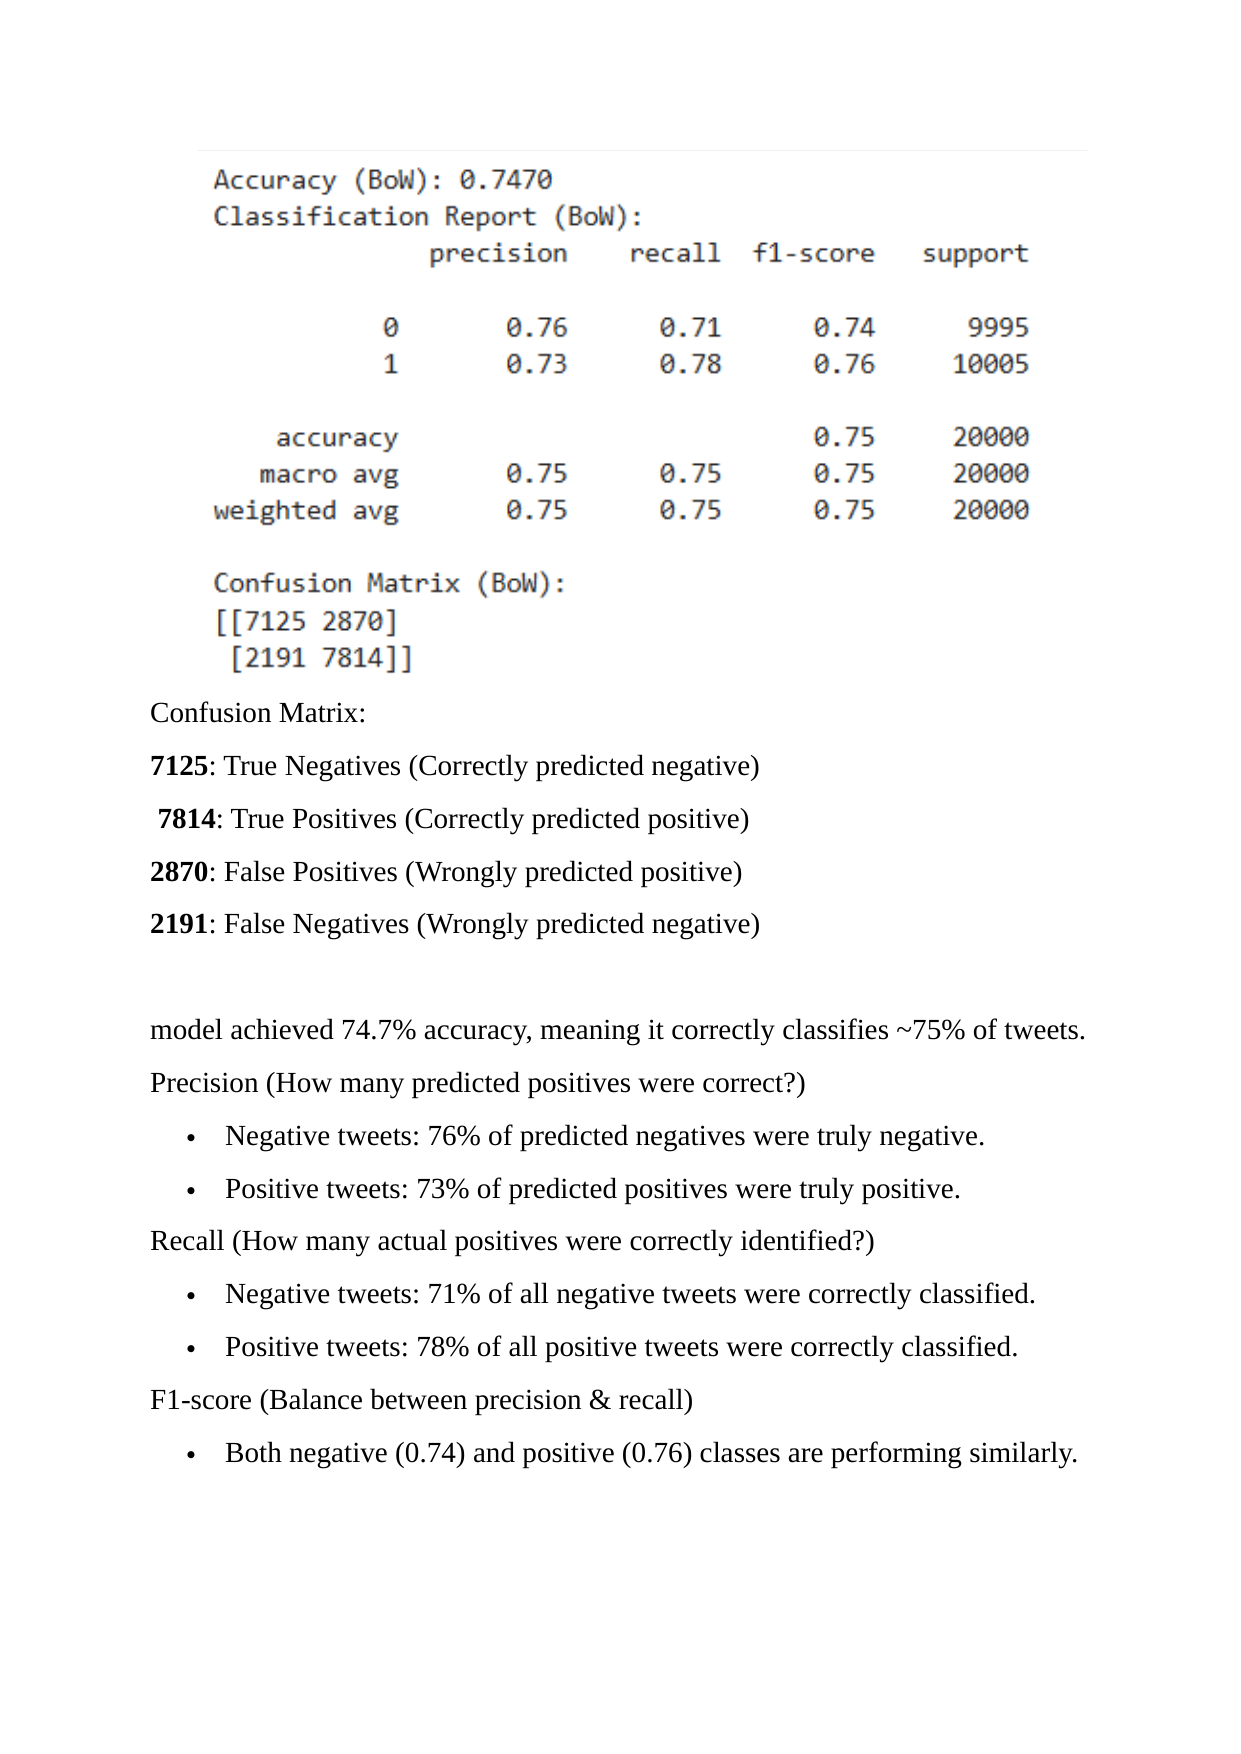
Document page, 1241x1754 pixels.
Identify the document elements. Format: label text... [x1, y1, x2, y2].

list Positive tweets: 73% of predicted positives were truly positive. [187, 1171, 1090, 1204]
list Positive tweets: 78% of all positive tweets were correctly classified. [187, 1329, 1090, 1363]
text 7125: True Negatives (Correctly predicted negative) [150, 748, 1090, 782]
text Confusion Matrix: [150, 695, 1090, 729]
text F1-score (Balance between precision & recall) [150, 1382, 1090, 1416]
list Negative tweets: 71% of all negative tweets were correctly classified. [187, 1276, 1090, 1310]
text 7814: True Positives (Correctly predicted positive) [150, 801, 1090, 834]
list Both negative (0.74) and positive (0.76) classes are performing similarly. [187, 1435, 1090, 1468]
text Recall (How many actual positives were correctly identified?) [150, 1223, 1090, 1257]
list Negative tweets: 76% of predicted negatives were truly negative. [187, 1118, 1090, 1151]
text 2870: False Positives (Wrongly predicted positive) [150, 854, 1090, 887]
text 2191: False Negatives (Wrongly predicted negative) [150, 907, 1090, 940]
picture [150, 150, 1088, 677]
text model achieved 74.7% accuracy, meaning it correctly classifies ~75% of tweets. [150, 1012, 1090, 1046]
text Precision (How many predicted positives were correct?) [150, 1065, 1090, 1099]
